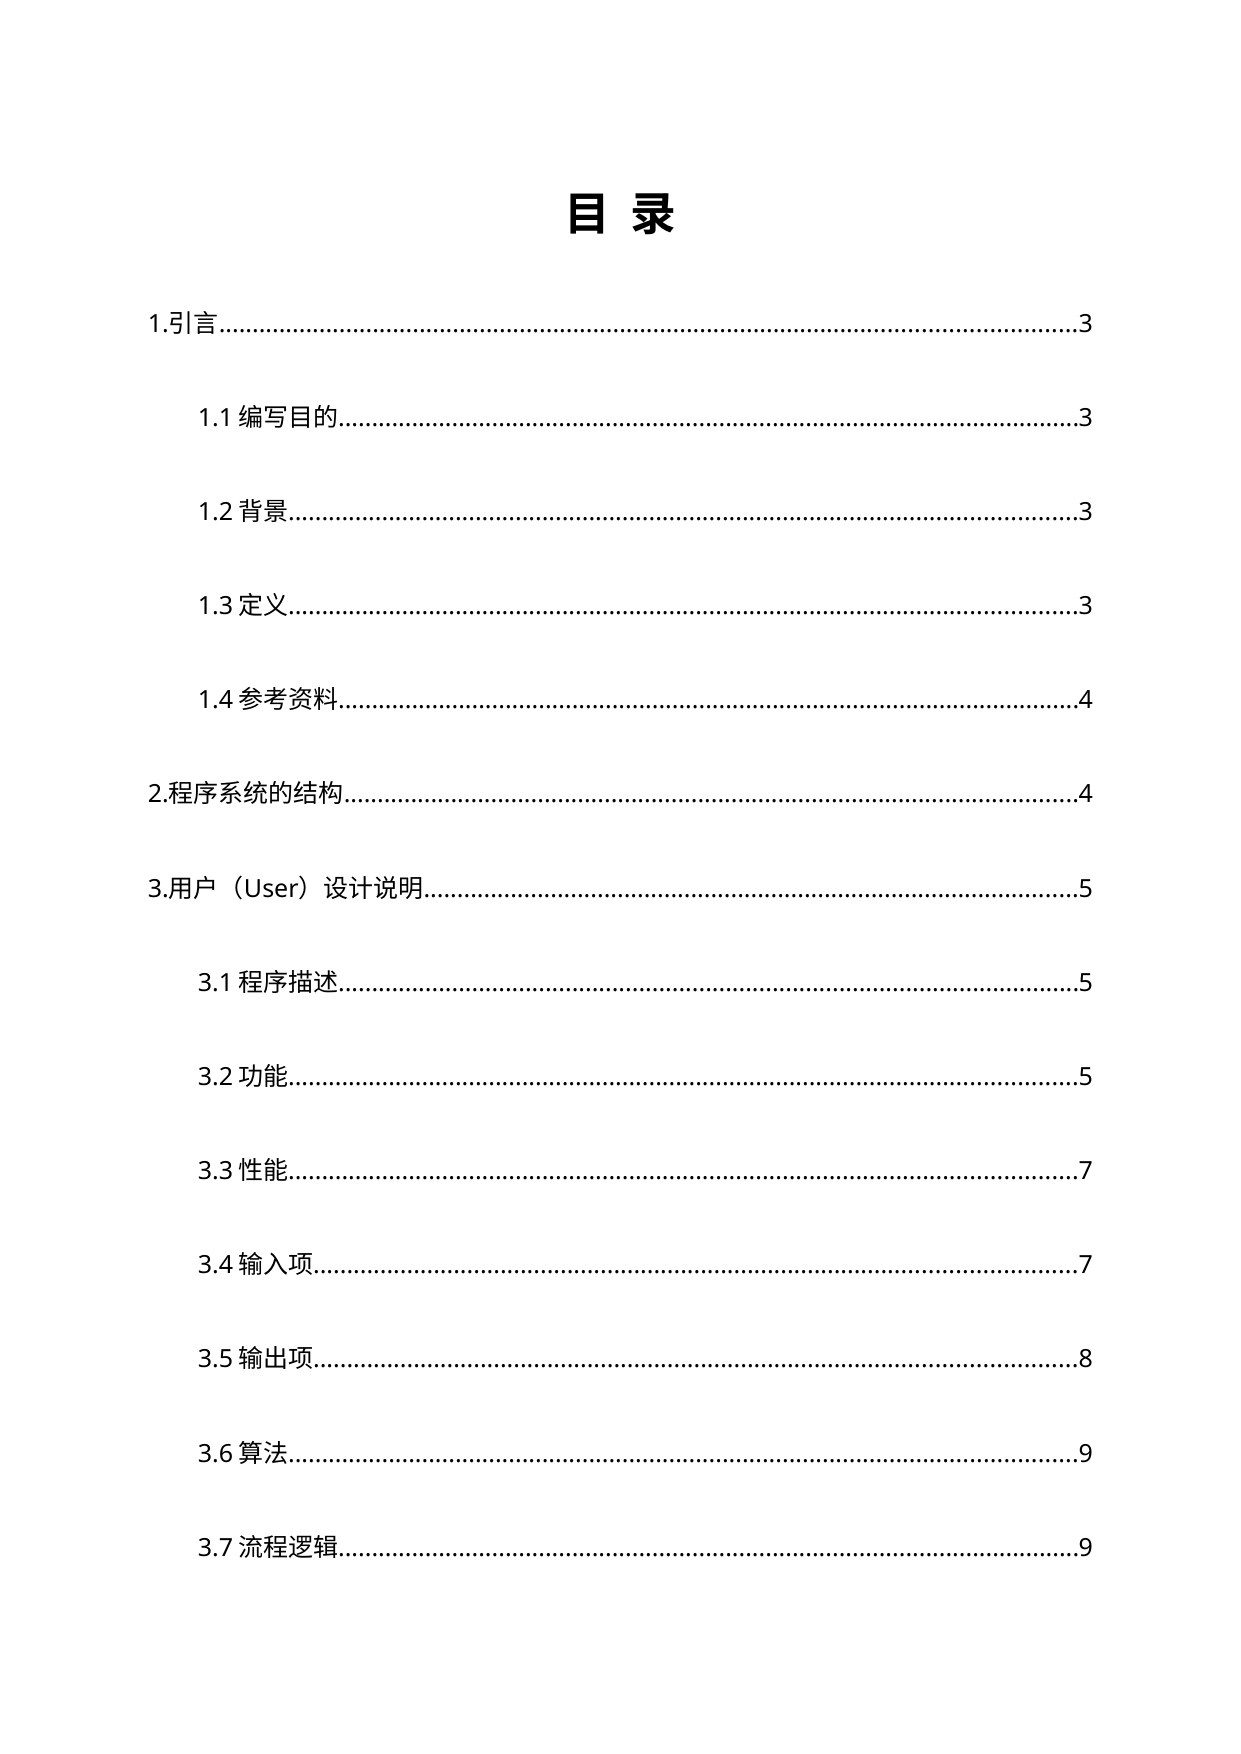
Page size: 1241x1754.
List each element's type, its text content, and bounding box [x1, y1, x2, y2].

text 1.1编写目的 3 [148, 383, 1092, 448]
text 目 录 [148, 162, 1092, 259]
text 1.2背景 3 [148, 477, 1092, 542]
text 3.4输入项 7 [148, 1230, 1092, 1295]
text 3.2功能 5 [148, 1042, 1092, 1107]
text 1.4参考资料 4 [148, 665, 1092, 730]
text 1.引言 3 [148, 289, 1092, 354]
text 3.7流程逻辑 9 [148, 1513, 1092, 1578]
text 2.程序系统的结构 4 [148, 759, 1092, 824]
text 3.5输出项 8 [148, 1324, 1092, 1389]
text 3.1程序描述 5 [148, 948, 1092, 1013]
text 1.3定义 3 [148, 571, 1092, 636]
text 3.6算法 9 [148, 1419, 1092, 1484]
text 3.3性能 7 [148, 1136, 1092, 1201]
text 3.用户（User）设计说明 5 [148, 854, 1092, 919]
